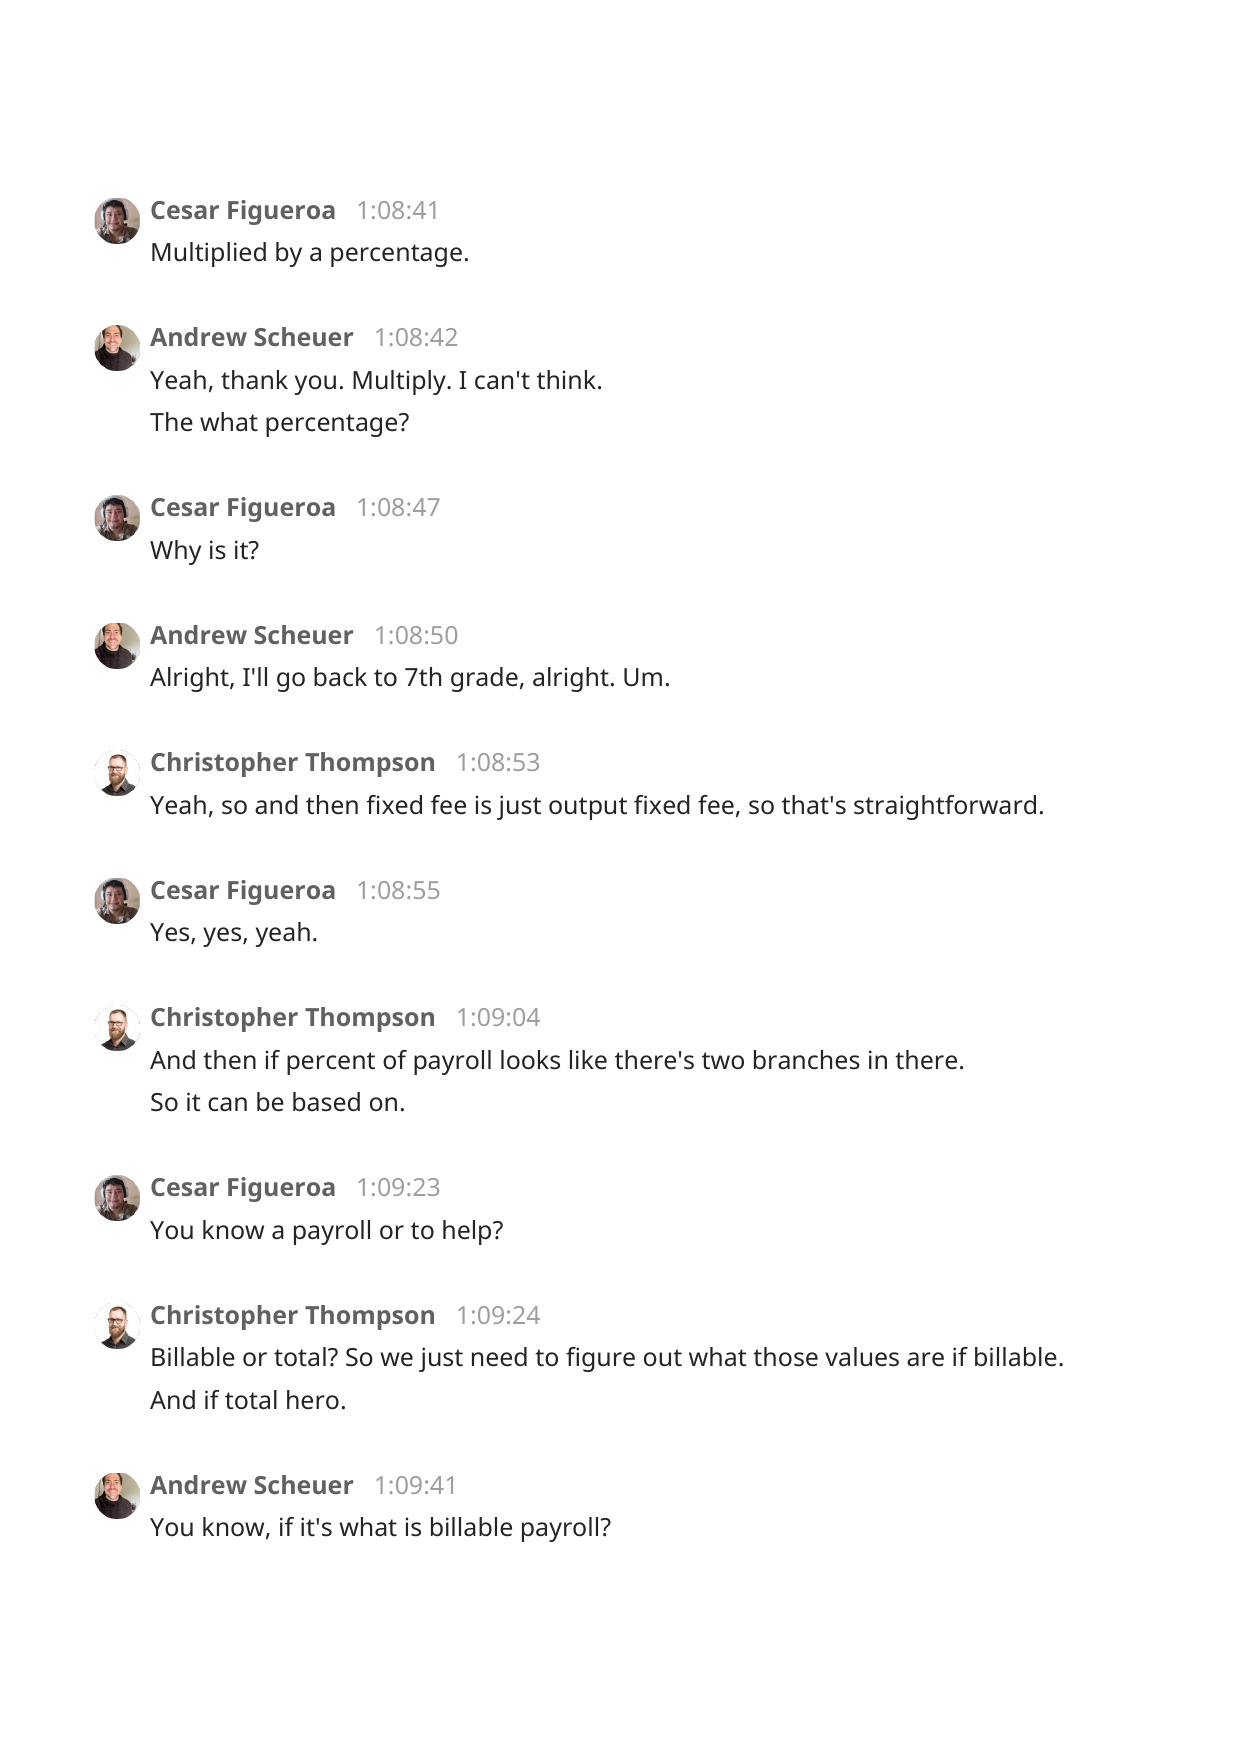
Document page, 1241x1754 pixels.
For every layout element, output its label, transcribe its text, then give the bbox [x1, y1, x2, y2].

text Cesar Figueroa 1:08:41 Multiplied by a percentage. [150, 150, 1090, 269]
picture [94, 750, 140, 796]
text Christopher Thompson 1:08:53 Yeah, so and then fixed fee is just output fixed fee, so that's straightforward. [150, 702, 1090, 822]
text Christopher Thompson 1:09:04 And then if percent of payroll looks like there's two branches in there. So it can be based on. [150, 957, 1090, 1119]
picture [94, 1005, 140, 1051]
text Cesar Figueroa 1:09:23 You know a payroll or to help? [150, 1127, 1090, 1247]
picture [94, 1303, 140, 1349]
text Cesar Figueroa 1:08:55 Yes, yes, yeah. [150, 830, 1090, 949]
text Andrew Scheuer 1:09:41 You know, if it's what is billable payroll? [150, 1425, 1090, 1544]
picture [94, 1473, 140, 1519]
picture [94, 1175, 140, 1221]
picture [94, 878, 140, 924]
text Andrew Scheuer 1:08:42 Yeah, thank you. Multiply. I can't think. The what percentage? [150, 277, 1090, 439]
picture [94, 623, 140, 669]
picture [94, 325, 140, 371]
text Andrew Scheuer 1:08:50 Alright, I'll go back to 7th grade, alright. Um. [150, 575, 1090, 694]
picture [94, 198, 140, 244]
text Cesar Figueroa 1:08:47 Why is it? [150, 447, 1090, 567]
picture [94, 495, 140, 541]
text Christopher Thompson 1:09:24 Billable or total? So we just need to figure out what those values are if billable. And if total hero. [150, 1255, 1090, 1417]
